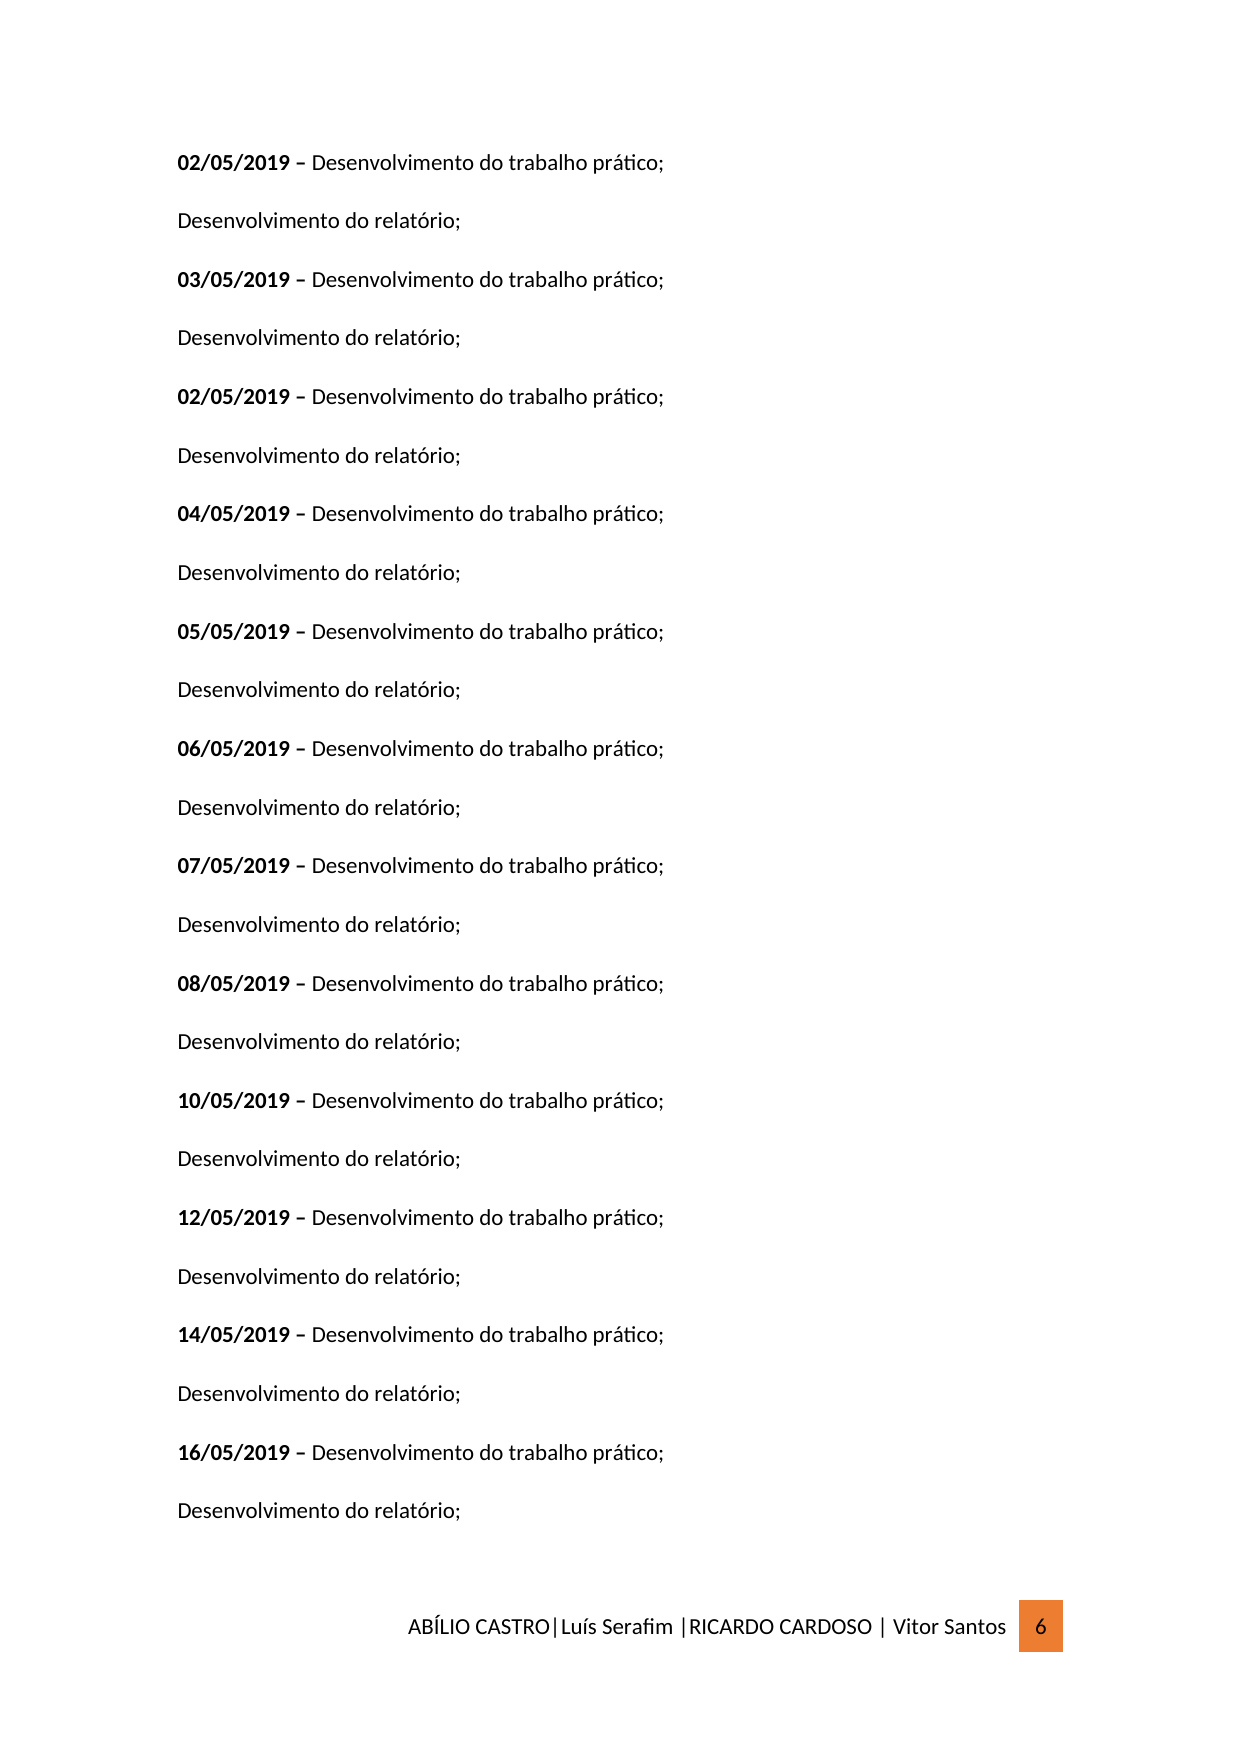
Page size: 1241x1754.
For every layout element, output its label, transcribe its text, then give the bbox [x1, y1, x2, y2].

text Desenvolvimento do relatório; [177, 323, 1063, 352]
text Desenvolvimento do relatório; [177, 1027, 1063, 1055]
text 06/05/2019 – Desenvolvimento do trabalho prático; [177, 734, 1063, 762]
text 02/05/2019 – Desenvolvimento do trabalho prático; [177, 382, 1063, 410]
text Desenvolvimento do relatório; [177, 793, 1063, 821]
text Desenvolvimento do relatório; [177, 910, 1063, 938]
text 12/05/2019 – Desenvolvimento do trabalho prático; [177, 1203, 1063, 1231]
text 05/05/2019 – Desenvolvimento do trabalho prático; [177, 617, 1063, 645]
text Desenvolvimento do relatório; [177, 1262, 1063, 1290]
text Desenvolvimento do relatório; [177, 1379, 1063, 1407]
text 08/05/2019 – Desenvolvimento do trabalho prático; [177, 969, 1063, 997]
text Desenvolvimento do relatório; [177, 1144, 1063, 1173]
text 10/05/2019 – Desenvolvimento do trabalho prático; [177, 1086, 1063, 1114]
text Desenvolvimento do relatório; [177, 675, 1063, 703]
text 03/05/2019 – Desenvolvimento do trabalho prático; [177, 265, 1063, 293]
text 04/05/2019 – Desenvolvimento do trabalho prático; [177, 499, 1063, 527]
text Desenvolvimento do relatório; [177, 558, 1063, 586]
text 07/05/2019 – Desenvolvimento do trabalho prático; [177, 851, 1063, 879]
text 16/05/2019 – Desenvolvimento do trabalho prático; [177, 1438, 1063, 1466]
text 14/05/2019 – Desenvolvimento do trabalho prático; [177, 1321, 1063, 1348]
text Desenvolvimento do relatório; [177, 206, 1063, 234]
text 02/05/2019 – Desenvolvimento do trabalho prático; [177, 148, 1063, 176]
text Desenvolvimento do relatório; [177, 1496, 1063, 1524]
text Desenvolvimento do relatório; [177, 441, 1063, 469]
